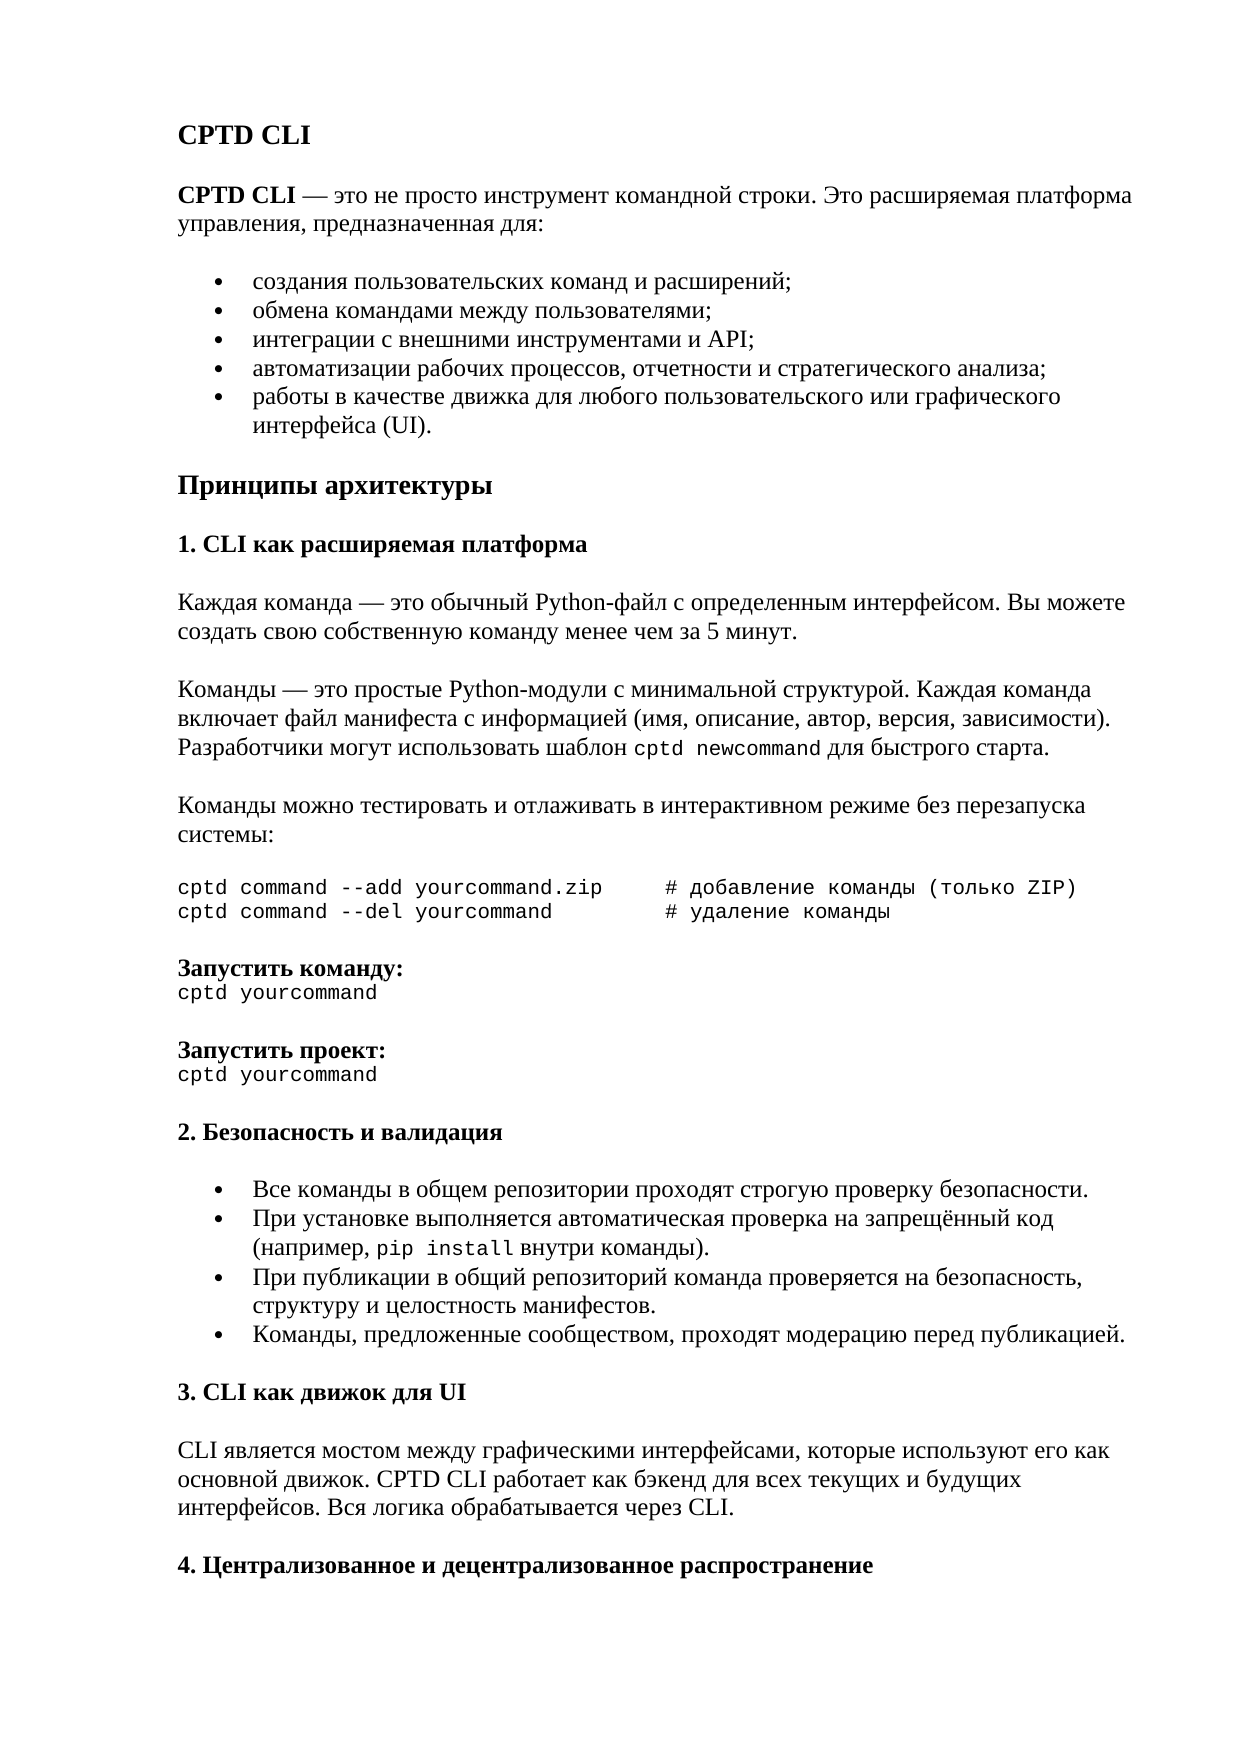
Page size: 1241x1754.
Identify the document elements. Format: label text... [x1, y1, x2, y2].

list Все команды в общем репозитории проходят строгую проверку безопасности. [215, 1174, 1152, 1203]
list работы в качестве движка для любого пользовательского или графического интерфейса (UI). [215, 381, 1152, 439]
list автоматизации рабочих процессов, отчетности и стратегического анализа; [215, 353, 1152, 381]
text Запустить проект: cptd yourcommand [177, 1035, 1152, 1087]
text 1. CLI как расширяемая платформа [177, 529, 1152, 558]
list обмена командами между пользователями; [215, 295, 1152, 324]
text 4. Централизованное и децентрализованное распространение [177, 1550, 1152, 1579]
text Запустить команду: cptd yourcommand [177, 953, 1152, 1006]
list создания пользовательских команд и расширений; [215, 266, 1152, 295]
list При публикации в общий репозиторий команда проверяется на безопасность, структуру и целостность манифестов. [215, 1262, 1152, 1319]
text cptd command --add yourcommand.zip # добавление команды (только ZIP) [177, 877, 1152, 901]
list При установке выполняется автоматическая проверка на запрещённый код (например, pip install внутри команды). [215, 1203, 1152, 1262]
text 3. CLI как движок для UI [177, 1377, 1152, 1406]
text 2. Безопасность и валидация [177, 1117, 1152, 1145]
text CLI является мостом между графическими интерфейсами, которые используют его как основной движок. CPTD CLI работает как бэкенд для всех текущих и будущих интерфейсов. Вся логика обрабатывается через CLI. [177, 1435, 1152, 1521]
list Команды, предложенные сообществом, проходят модерацию перед публикацией. [215, 1319, 1152, 1348]
text Принципы архитектуры [177, 468, 1152, 500]
text Команды — это простые Python-модули с минимальной структурой. Каждая команда включает файл манифеста с информацией (имя, описание, автор, версия, зависимости). Разработчики могут использовать шаблон cptd newcommand для быстрого старта. [177, 674, 1152, 761]
text Команды можно тестировать и отлаживать в интерактивном режиме без перезапуска системы: [177, 790, 1152, 848]
text cptd command --del yourcommand # удаление команды [177, 901, 1152, 924]
text Каждая команда — это обычный Python-файл с определенным интерфейсом. Вы можете создать свою собственную команду менее чем за 5 минут. [177, 587, 1152, 645]
text CPTD CLI [177, 118, 1152, 151]
list интеграции с внешними инструментами и API; [215, 324, 1152, 353]
text CPTD CLI — это не просто инструмент командной строки. Это расширяемая платформа управления, предназначенная для: [177, 180, 1152, 237]
